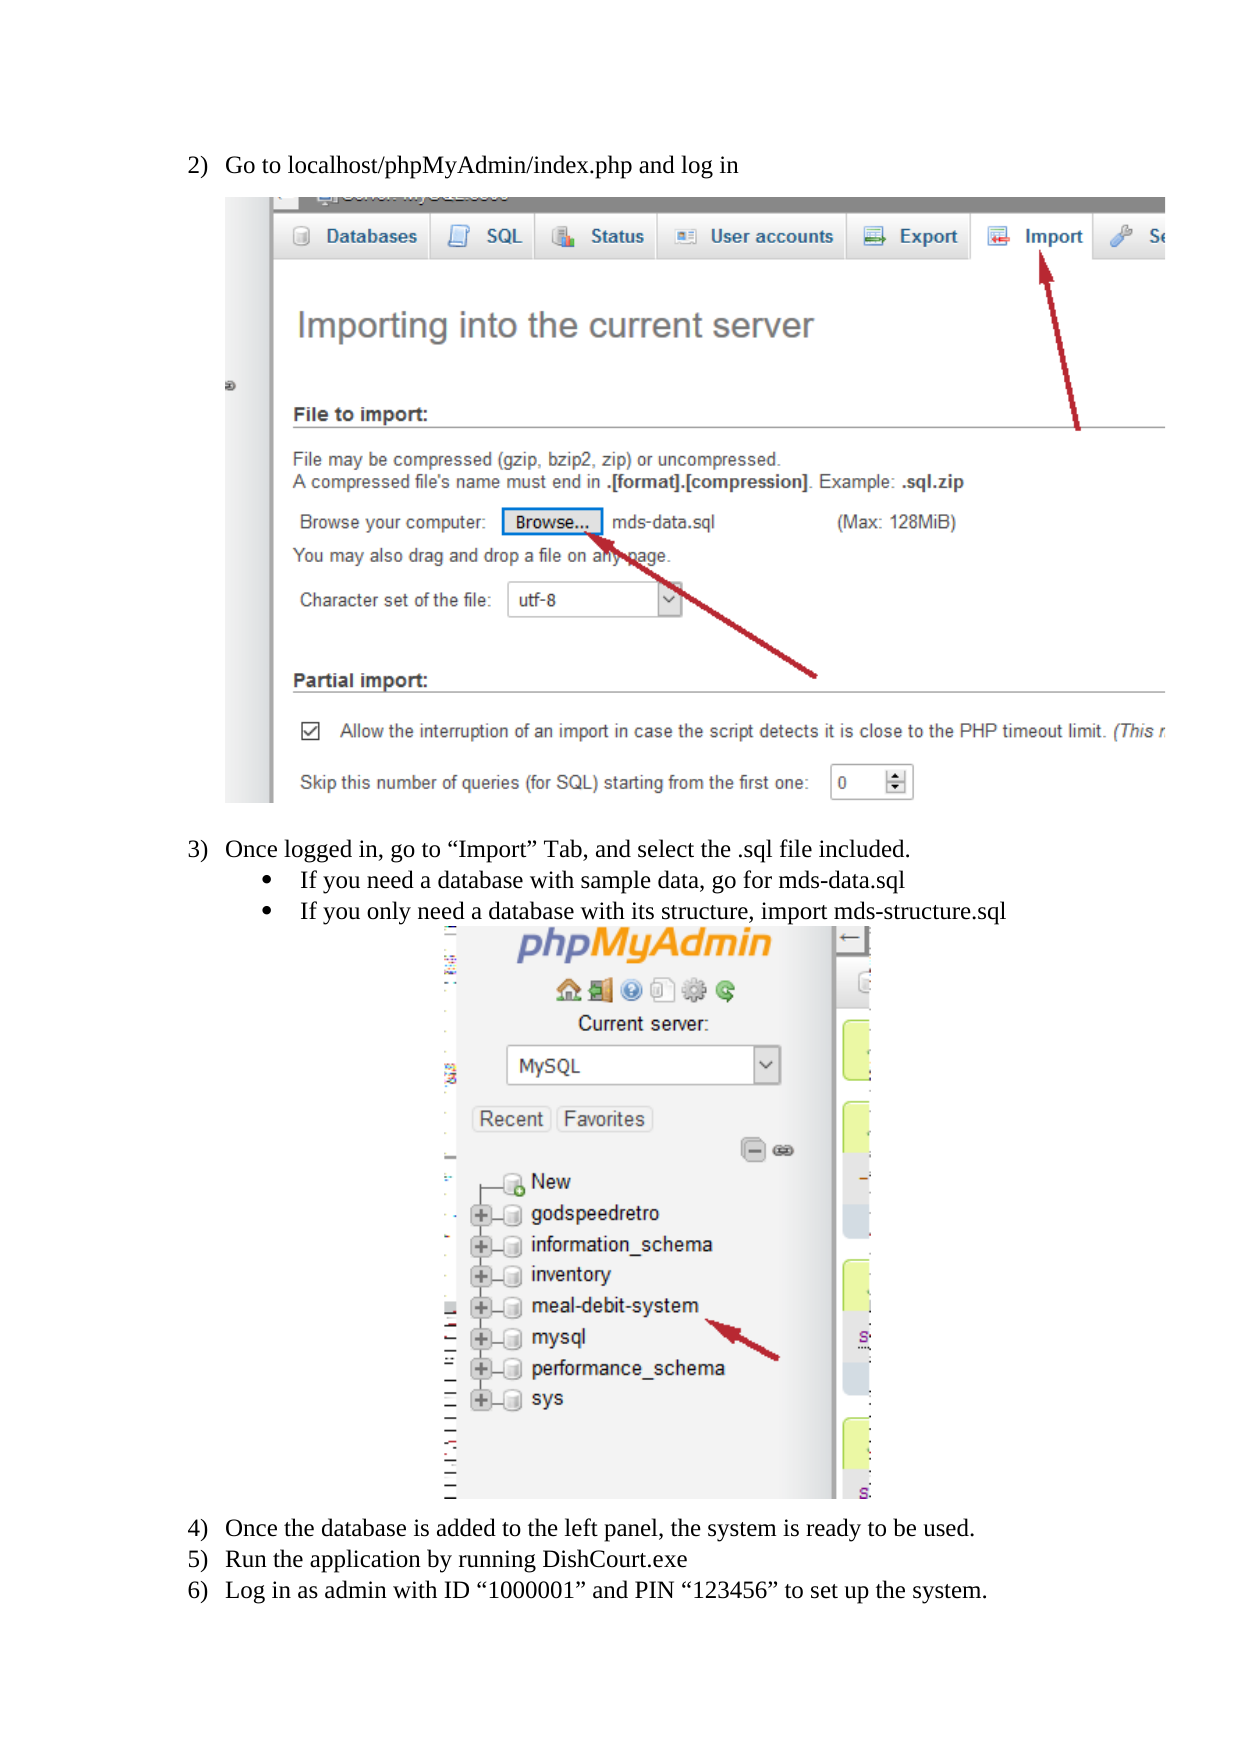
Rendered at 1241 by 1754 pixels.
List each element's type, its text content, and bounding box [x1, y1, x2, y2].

list Log in as admin with ID “1000001” and PIN “123456” to set up the system. [187, 1575, 1090, 1604]
list If you need a database with sample data, go for mds-data.sql [262, 865, 1090, 893]
list Once logged in, go to “Import” Tab, and select the .sql file included. [187, 834, 1090, 862]
list If you only need a database with its structure, import mds-structure.sql [262, 896, 1090, 924]
list Go to localhost/phpMyAdmin/index.php and log in [187, 150, 1090, 179]
list Run the application by running DishCourt.exe [187, 1544, 1090, 1573]
picture [444, 926, 871, 1499]
picture [225, 197, 1166, 803]
list Once the database is added to the left panel, the system is ready to be used. [187, 1513, 1090, 1542]
